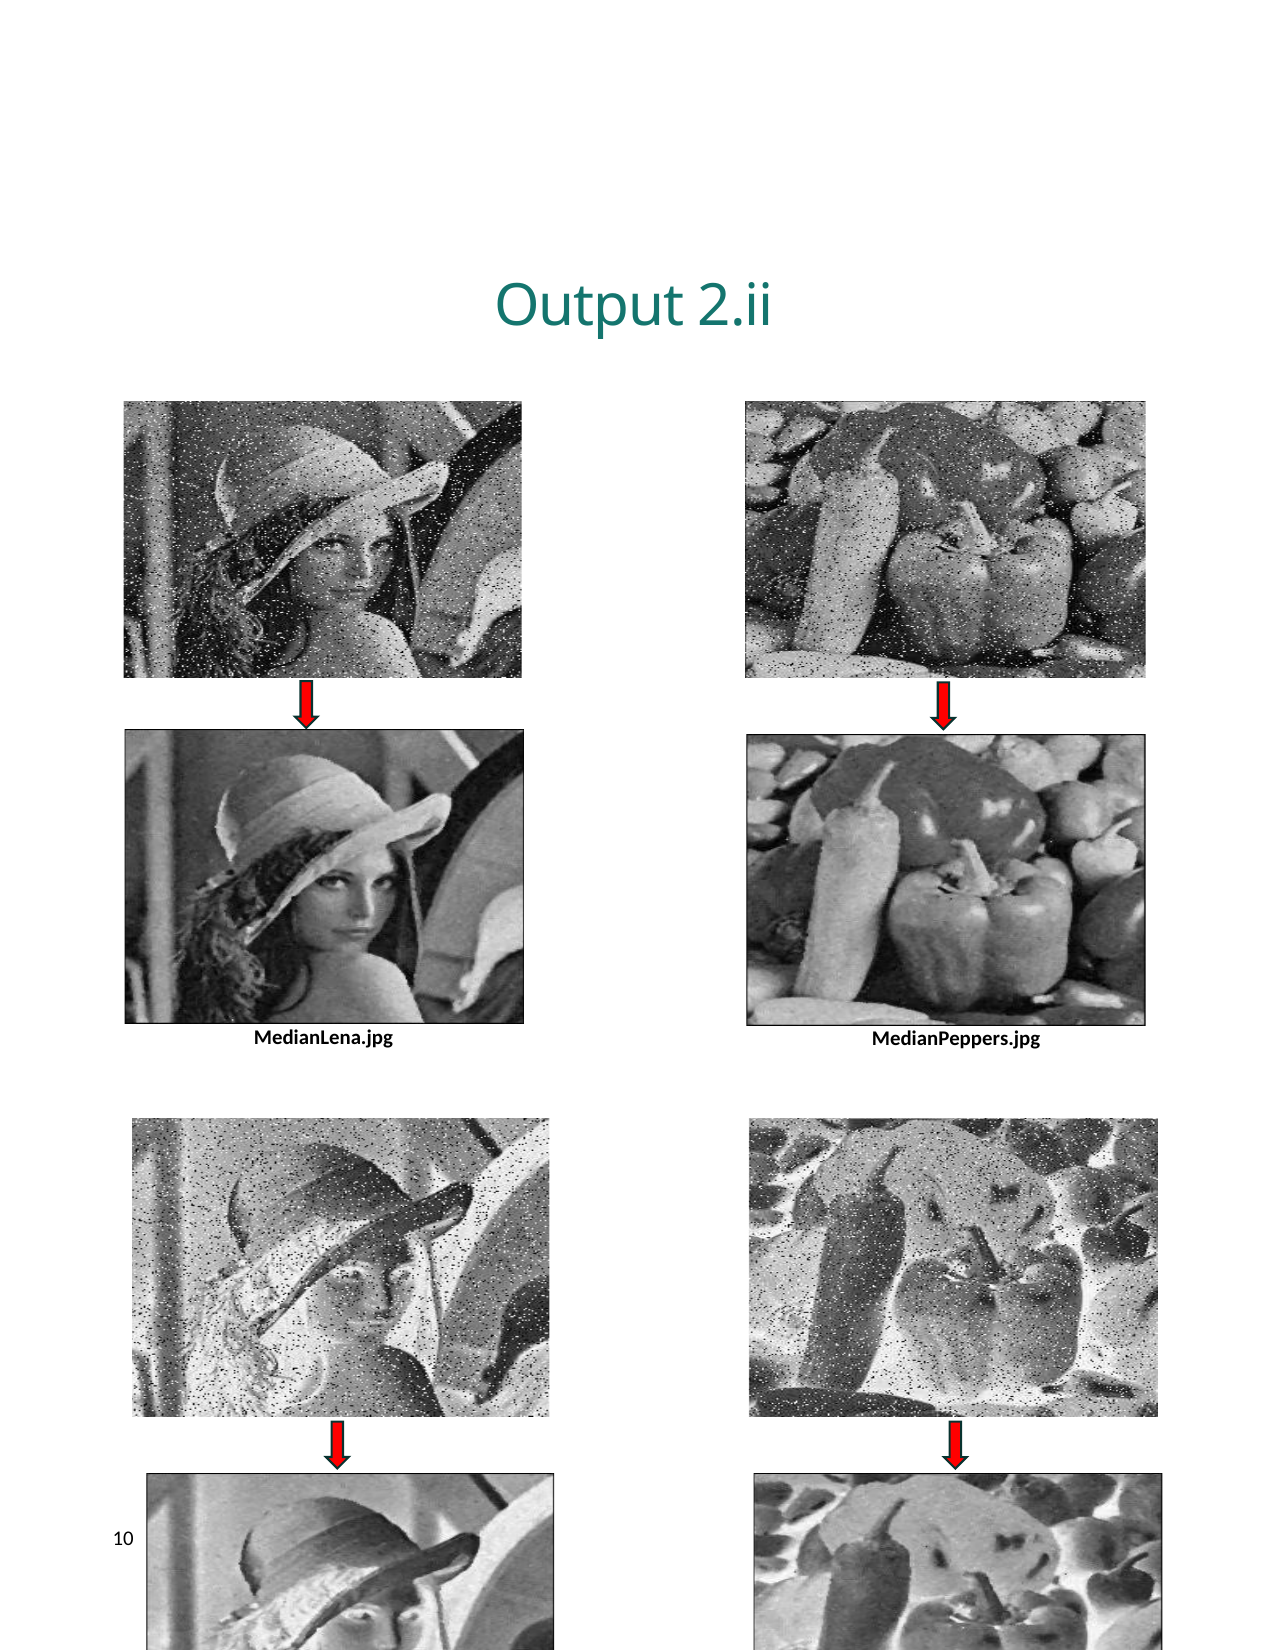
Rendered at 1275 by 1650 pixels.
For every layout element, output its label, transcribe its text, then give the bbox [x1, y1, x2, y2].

picture [745, 401, 1146, 678]
title Output 2.ii [112, 262, 1162, 342]
picture [746, 734, 1146, 1026]
picture [123, 401, 522, 678]
picture [146, 1473, 555, 1650]
picture [124, 729, 524, 1024]
picture [753, 1473, 1163, 1650]
picture [132, 1118, 550, 1417]
picture [748, 1118, 1158, 1417]
